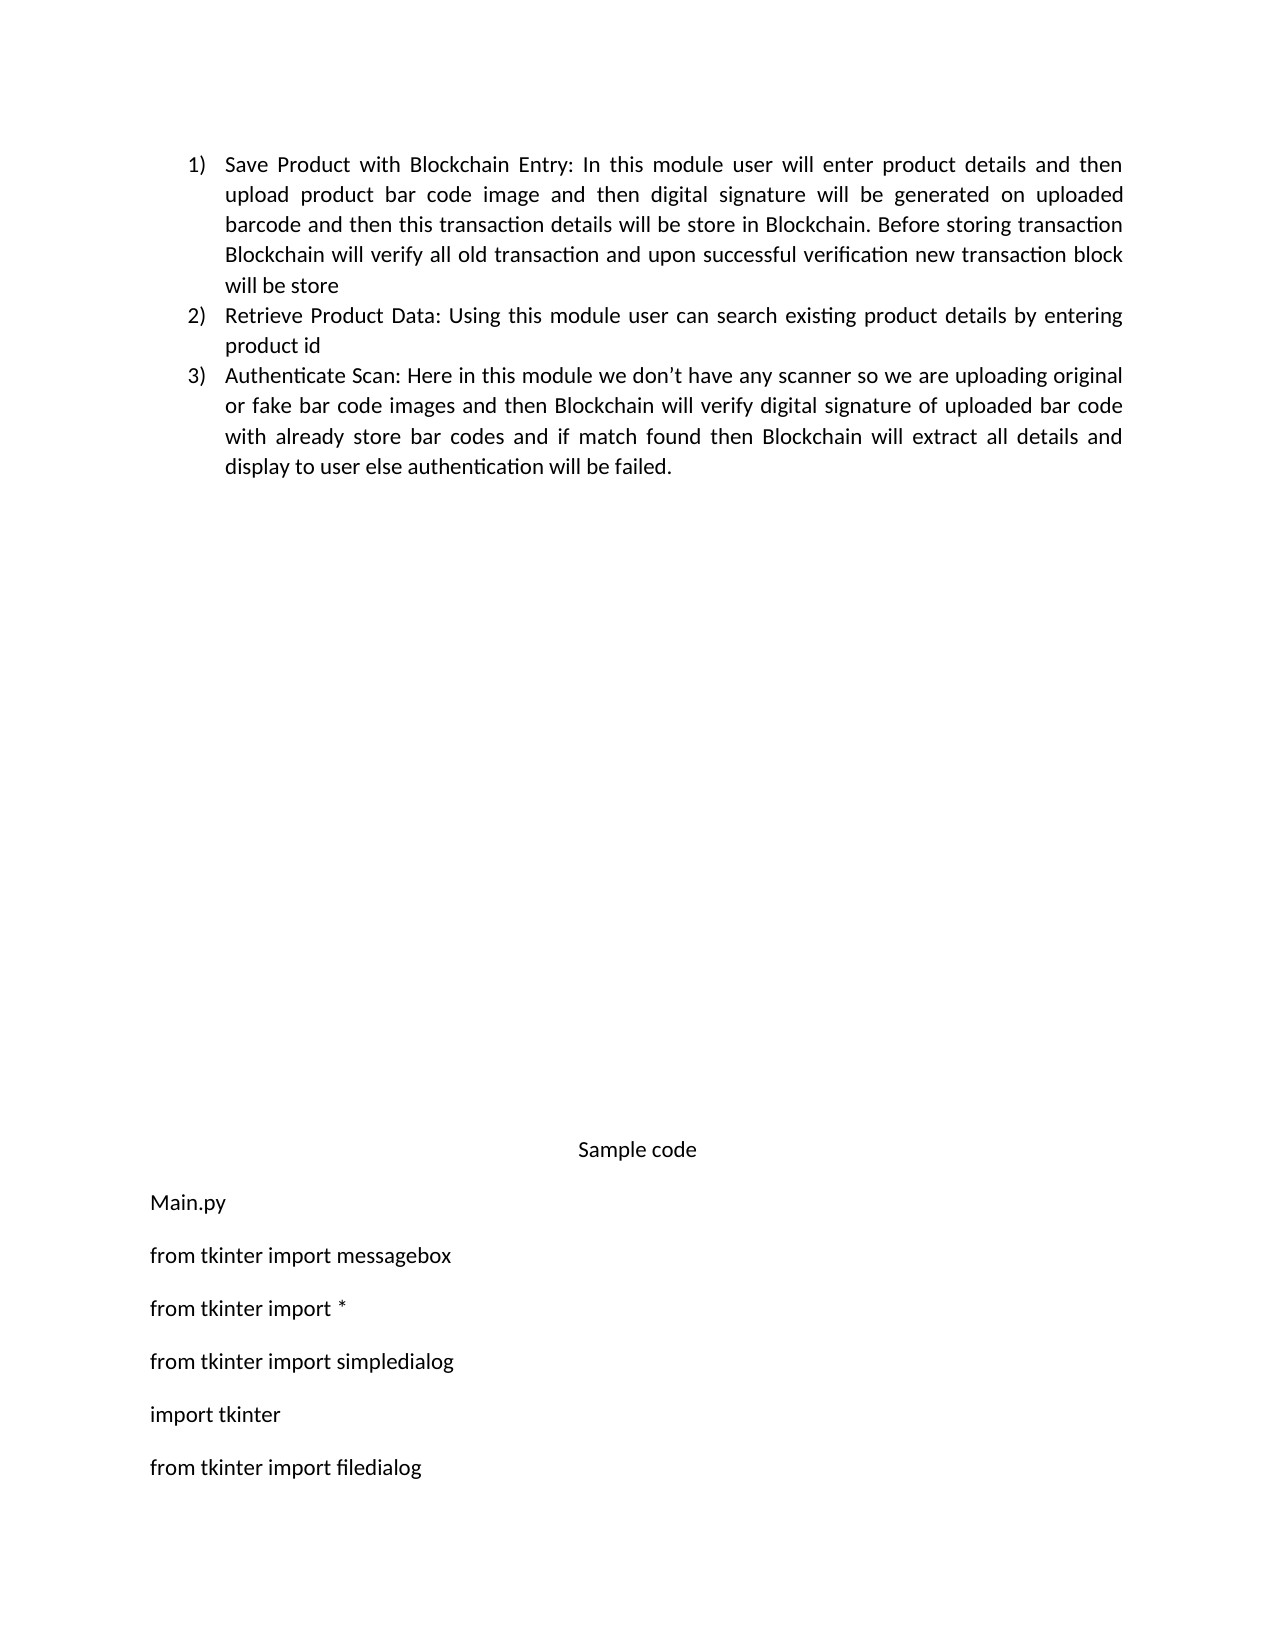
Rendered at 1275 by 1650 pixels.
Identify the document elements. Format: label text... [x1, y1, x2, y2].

text from tkinter import messagebox [150, 1241, 1125, 1269]
text from tkinter import simpledialog [150, 1347, 1125, 1375]
list Authenticate Scan: Here in this module we don’t have any scanner so we are uploading original or fake bar code images and then Blockchain will verify digital signature of uploaded bar code with already store bar codes and if match found then Blockchain will extract all details and display to user else authentication will be failed. [187, 361, 1125, 480]
list Save Product with Blockchain Entry: In this module user will enter product details and then upload product bar code image and then digital signature will be generated on uploaded barcode and then this transaction details will be store in Blockchain. Before storing transaction Blockchain will verify all old transaction and upon successful verification new transaction block will be store [187, 150, 1125, 299]
list Retrieve Product Data: Using this module user can search existing product details by entering product id [187, 301, 1125, 359]
text from tkinter import * [150, 1294, 1125, 1322]
text Main.py [150, 1188, 1125, 1216]
text from tkinter import filedialog [150, 1453, 1125, 1481]
text Sample code [150, 1135, 1125, 1163]
text import tkinter [150, 1400, 1125, 1428]
